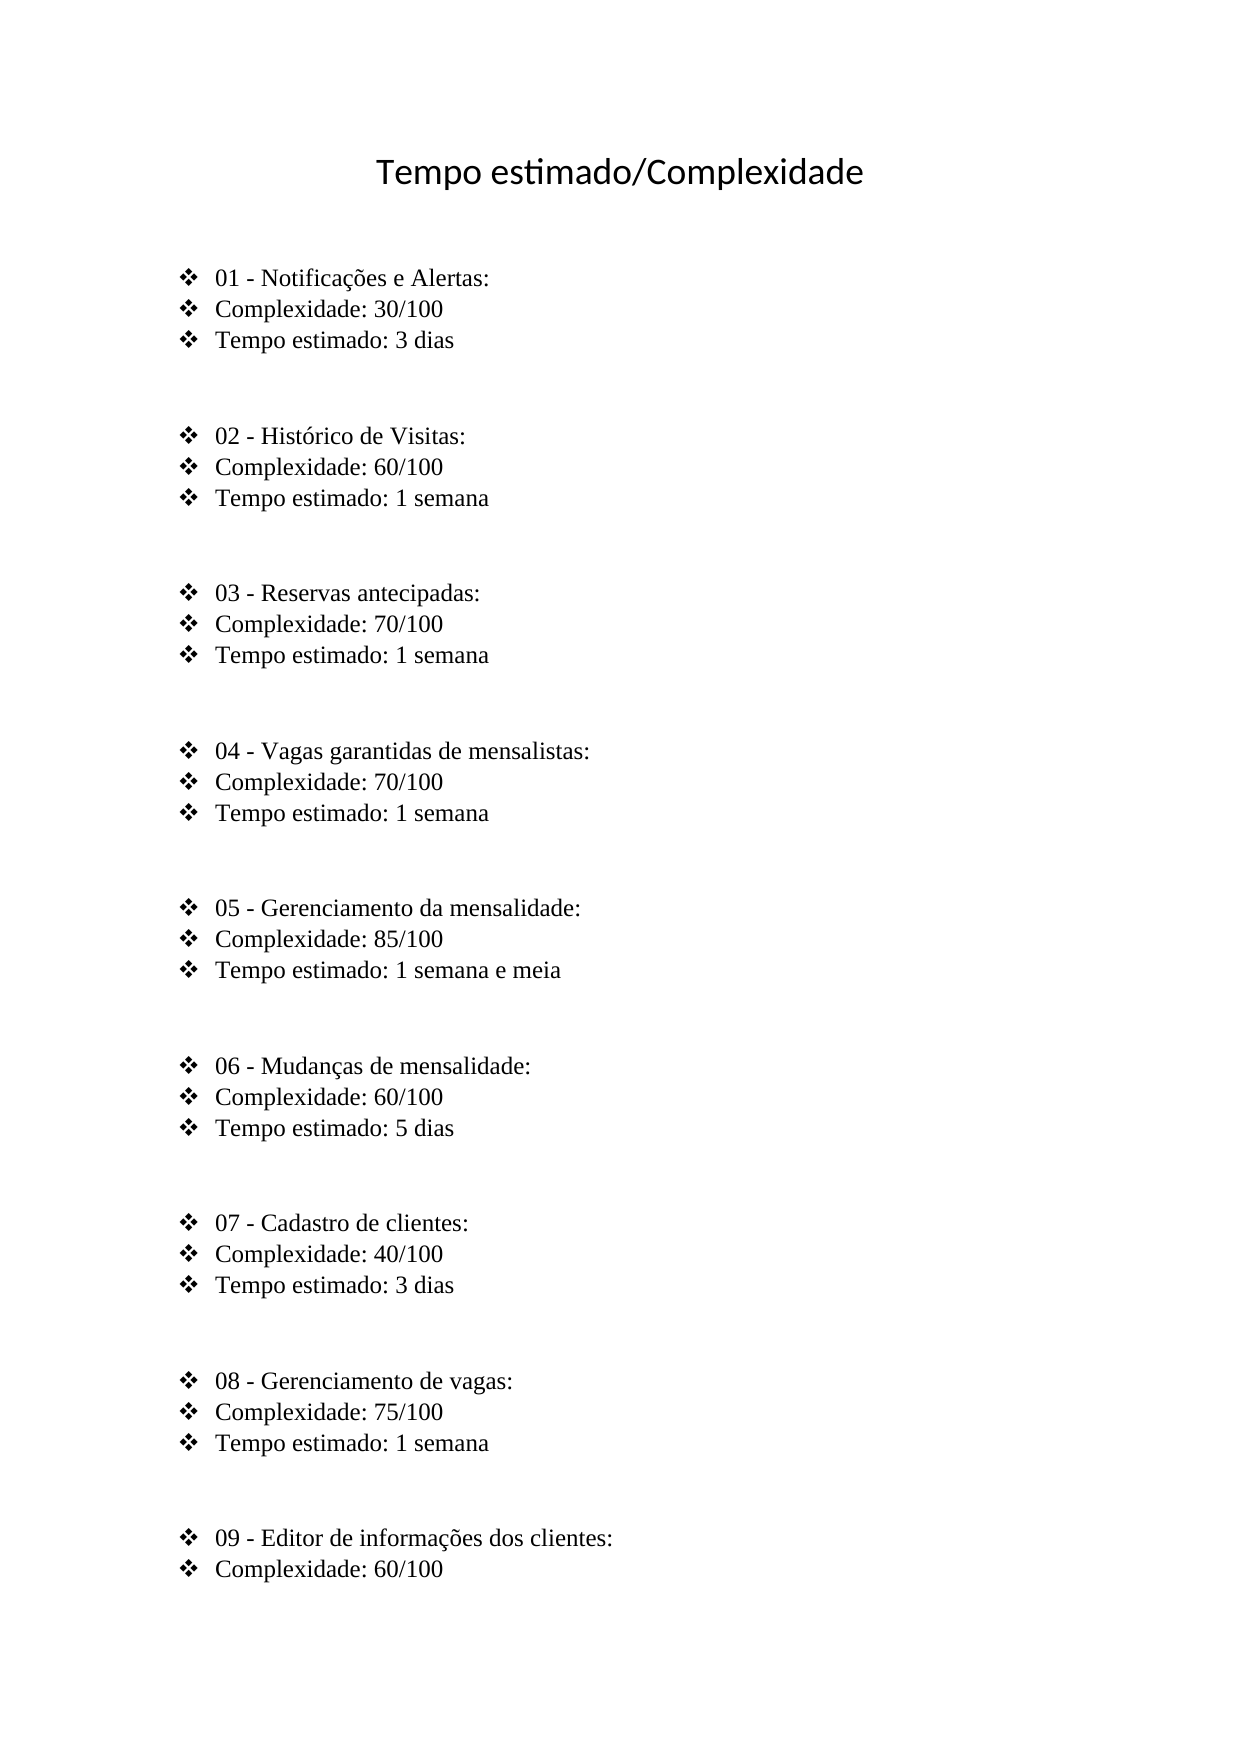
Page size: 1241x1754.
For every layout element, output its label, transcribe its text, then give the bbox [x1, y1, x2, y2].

list Complexidade: 30/100 [177, 294, 1063, 323]
list Complexidade: 60/100 [177, 1554, 1063, 1583]
list Tempo estimado: 1 semana [177, 1428, 1063, 1457]
list Complexidade: 85/100 [177, 924, 1063, 953]
list Complexidade: 70/100 [177, 767, 1063, 796]
list Tempo estimado: 1 semana e meia [177, 955, 1063, 984]
list 09 - Editor de informações dos clientes: [177, 1523, 1063, 1552]
list 01 - Notificações e Alertas: [177, 263, 1063, 292]
list Tempo estimado: 3 dias [177, 1270, 1063, 1299]
list Tempo estimado: 1 semana [177, 640, 1063, 669]
list 06 - Mudanças de mensalidade: [177, 1051, 1063, 1079]
list Tempo estimado: 5 dias [177, 1113, 1063, 1142]
list Complexidade: 70/100 [177, 609, 1063, 638]
list 03 - Reservas antecipadas: [177, 578, 1063, 607]
list 05 - Gerenciamento da mensalidade: [177, 893, 1063, 922]
text Tempo estimado/Complexidade [177, 148, 1063, 193]
list Complexidade: 75/100 [177, 1397, 1063, 1426]
list 08 - Gerenciamento de vagas: [177, 1366, 1063, 1394]
list Tempo estimado: 1 semana [177, 483, 1063, 512]
list 02 - Histórico de Visitas: [177, 421, 1063, 449]
list Complexidade: 60/100 [177, 452, 1063, 481]
list Complexidade: 40/100 [177, 1239, 1063, 1268]
list Tempo estimado: 3 dias [177, 325, 1063, 354]
list 07 - Cadastro de clientes: [177, 1208, 1063, 1237]
list Tempo estimado: 1 semana [177, 798, 1063, 827]
list Complexidade: 60/100 [177, 1082, 1063, 1111]
list 04 - Vagas garantidas de mensalistas: [177, 736, 1063, 764]
